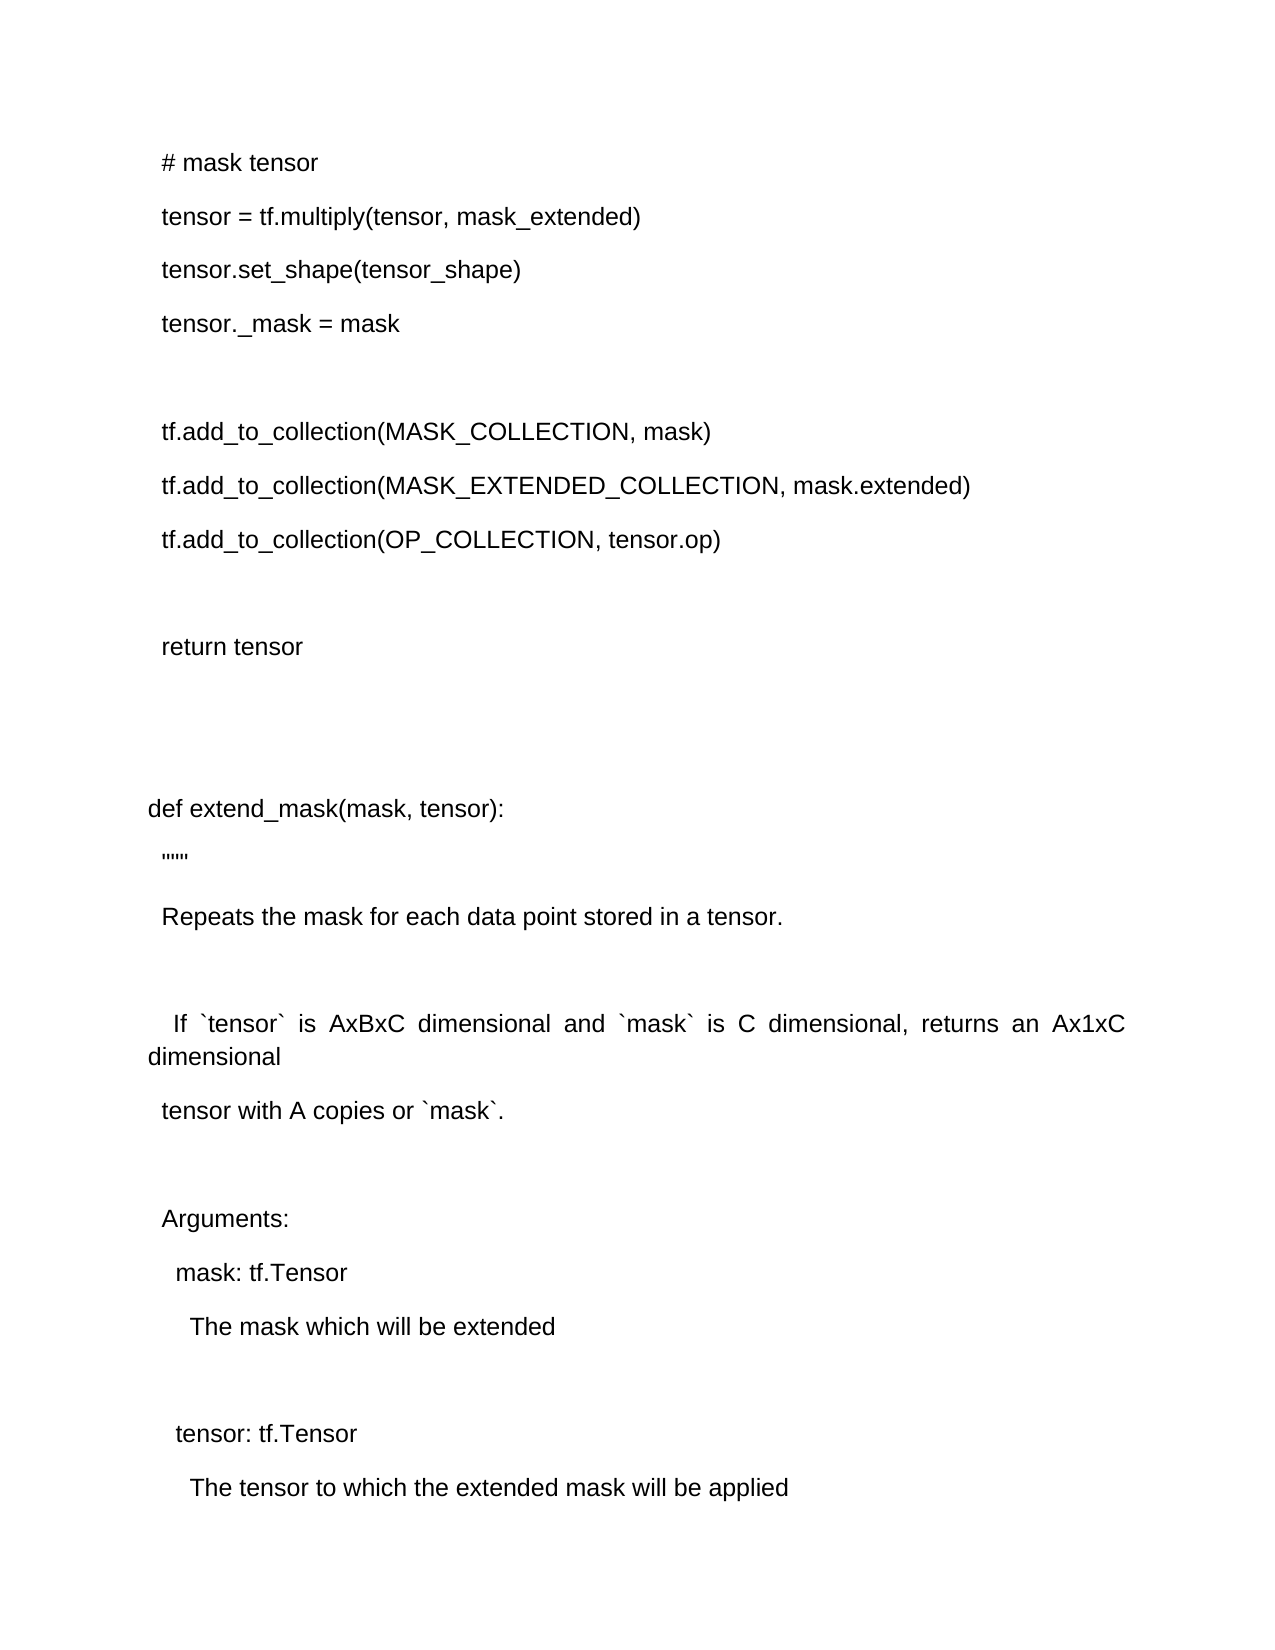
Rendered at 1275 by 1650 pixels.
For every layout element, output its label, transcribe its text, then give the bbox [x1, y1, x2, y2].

text tf.add_to_collection(MASK_COLLECTION, mask) [148, 417, 1127, 446]
text Repeats the mask for each data point stored in a tensor. [148, 902, 1127, 930]
text mask: tf.Tensor [148, 1258, 1127, 1286]
text tensor.set_shape(tensor_shape) [148, 255, 1127, 284]
text tensor = tf.multiply(tensor, mask_extended) [148, 201, 1127, 230]
text tensor._mask = mask [148, 309, 1127, 338]
text The tensor to which the extended mask will be applied [148, 1473, 1127, 1502]
text tensor with A copies or `mask`. [148, 1096, 1127, 1125]
text """ [148, 848, 1127, 876]
text If `tensor` is AxBxC dimensional and `mask` is C dimensional, returns an Ax1xC dimensional [148, 1009, 1127, 1071]
text Arguments: [148, 1204, 1127, 1233]
text tensor: tf.Tensor [148, 1419, 1127, 1448]
text return tensor [148, 632, 1127, 661]
text # mask tensor [148, 148, 1127, 176]
text The mask which will be extended [148, 1312, 1127, 1340]
text tf.add_to_collection(OP_COLLECTION, tensor.op) [148, 524, 1127, 553]
text tf.add_to_collection(MASK_EXTENDED_COLLECTION, mask.extended) [148, 471, 1127, 499]
text def extend_mask(mask, tensor): [148, 794, 1127, 823]
